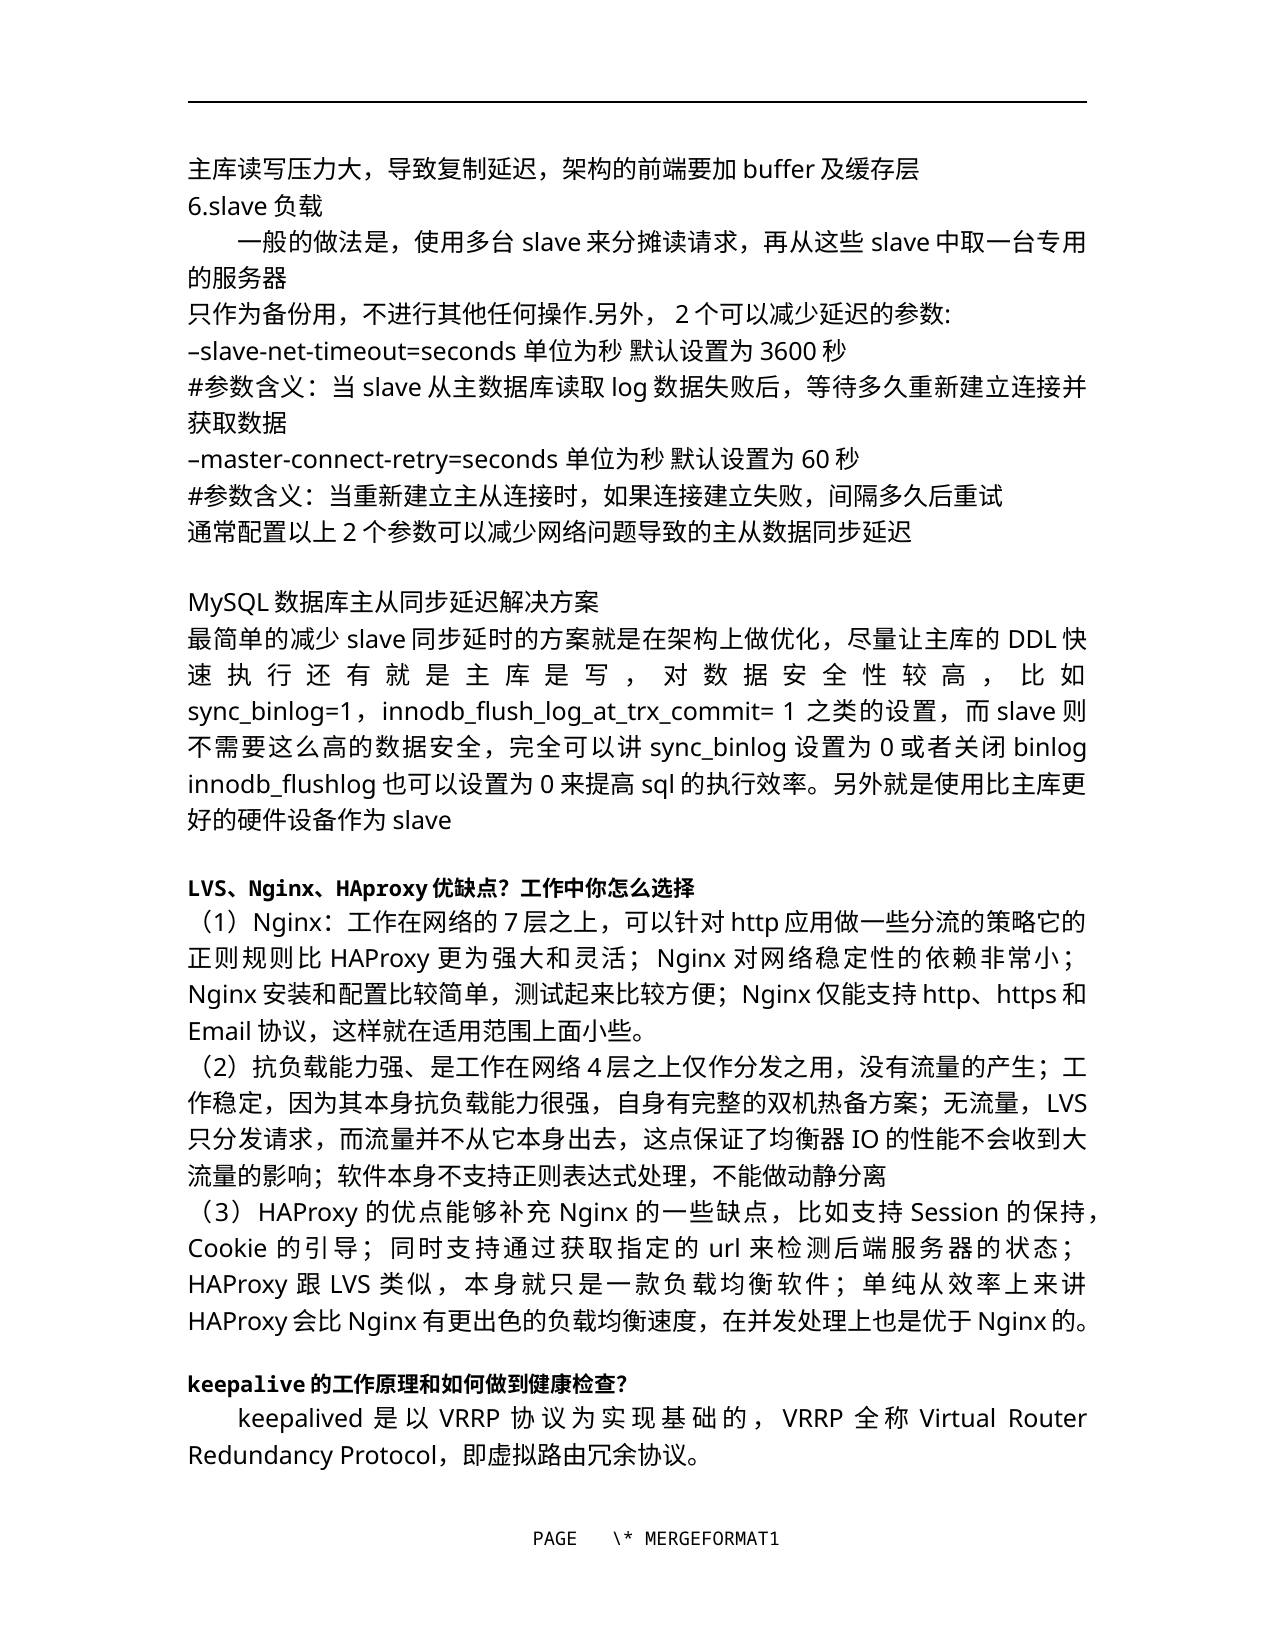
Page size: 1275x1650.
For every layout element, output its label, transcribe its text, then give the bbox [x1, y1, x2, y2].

text #参数含义：当slave从主数据库读取log数据失败后，等待多久重新建立连接并获取数据 [187, 367, 1087, 440]
text –slave-net-timeout=seconds 单位为秒 默认设置为 3600秒 [187, 331, 1087, 367]
text #参数含义：当重新建立主从连接时，如果连接建立失败，间隔多久后重试 [187, 476, 1087, 512]
text 6.slave负载 [187, 186, 1087, 222]
text keepalive的工作原理和如何做到健康检查？ [187, 1367, 1087, 1399]
text 主库读写压力大，导致复制延迟，架构的前端要加buffer及缓存层 [187, 150, 1087, 186]
text keepalived是以VRRP协议为实现基础的，VRRP全称Virtual Router Redundancy Protocol，即虚拟路由冗余协议。 [187, 1399, 1087, 1471]
text （2）抗负载能力强、是工作在网络4层之上仅作分发之用，没有流量的产生；工作稳定，因为其本身抗负载能力很强，自身有完整的双机热备方案；无流量，LVS只分发请求，而流量并不从它本身出去，这点保证了均衡器IO的性能不会收到大流量的影响；软件本身不支持正则表达式处理，不能做动静分离 [187, 1047, 1087, 1192]
text （3）HAProxy的优点能够补充Nginx的一些缺点，比如支持Session的保持，Cookie的引导；同时支持通过获取指定的url来检测后端服务器的状态；HAProxy跟LVS类似，本身就只是一款负载均衡软件；单纯从效率上来讲HAProxy会比Nginx有更出色的负载均衡速度，在并发处理上也是优于Nginx的。 [187, 1192, 1087, 1337]
text LVS、Nginx、HAproxy优缺点？工作中你怎么选择 [187, 871, 1087, 902]
text （1）Nginx：工作在网络的7层之上，可以针对http应用做一些分流的策略它的正则规则比HAProxy更为强大和灵活；Nginx对网络稳定性的依赖非常小；Nginx安装和配置比较简单，测试起来比较方便；Nginx仅能支持http、https和Email协议，这样就在适用范围上面小些。 [187, 902, 1087, 1047]
text MySQL数据库主从同步延迟解决方案 [187, 583, 1087, 619]
text 通常配置以上2个参数可以减少网络问题导致的主从数据同步延迟 [187, 512, 1087, 549]
text 最简单的减少slave同步延时的方案就是在架构上做优化，尽量让主库的DDL快速执行还有就是主库是写，对数据安全性较高，比如sync_binlog=1，innodb_flush_log_at_trx_commit= 1 之类的设置，而slave则不需要这么高的数据安全，完全可以讲sync_binlog设置为0或者关闭binlog innodb_flushlog也可以设置为0来提高sql的执行效率。另外就是使用比主库更好的硬件设备作为slave [187, 619, 1087, 837]
text 一般的做法是，使用多台slave来分摊读请求，再从这些slave中取一台专用的服务器 [187, 222, 1087, 295]
text –master-connect-retry=seconds 单位为秒 默认设置为 60秒 [187, 440, 1087, 476]
text 只作为备份用，不进行其他任何操作.另外， 2个可以减少延迟的参数: [187, 295, 1087, 331]
